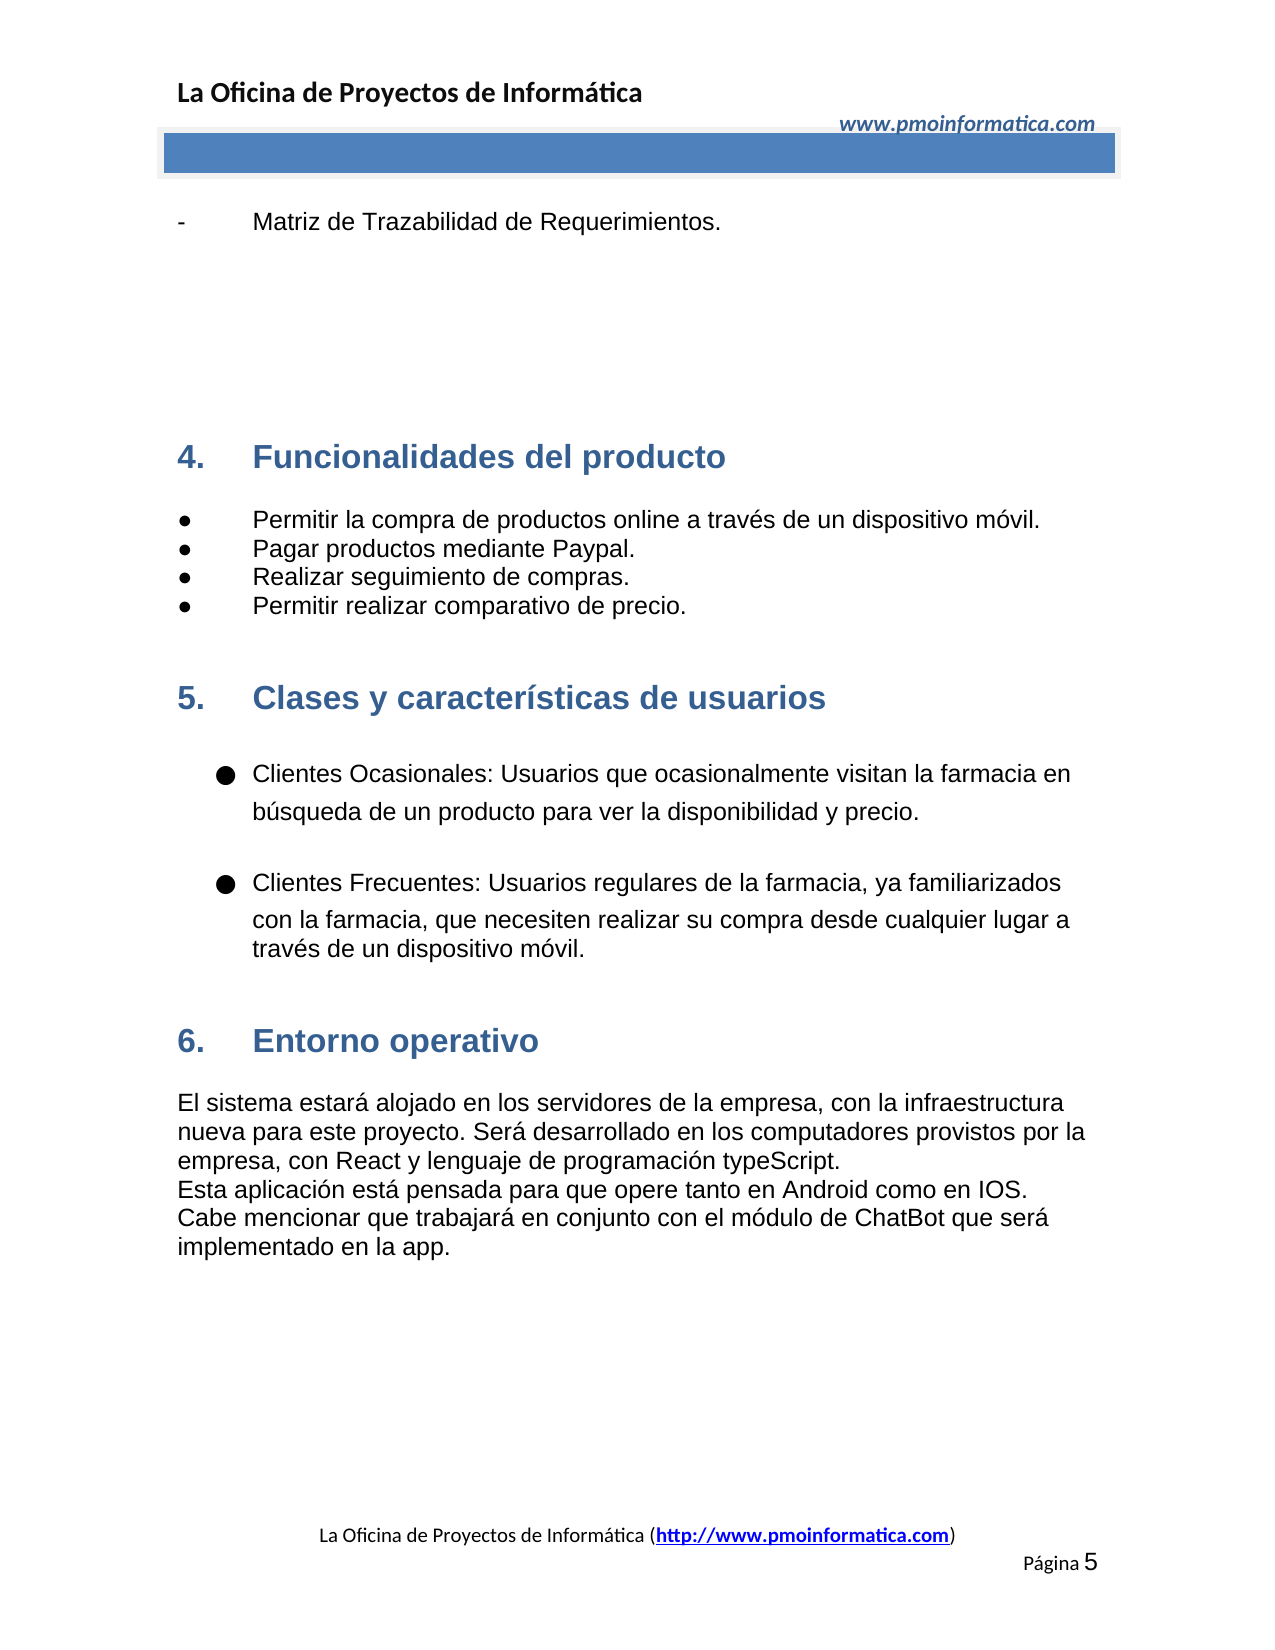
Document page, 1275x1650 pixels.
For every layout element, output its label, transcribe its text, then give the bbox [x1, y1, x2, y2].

list Permitir realizar comparativo de precio. [177, 591, 1098, 620]
list Clientes Frecuentes: Usuarios regulares de la farmacia, ya familiarizados con la farmacia, que necesiten realizar su compra desde cualquier lugar a través de un dispositivo móvil. [214, 854, 1098, 963]
list Clientes Ocasionales: Usuarios que ocasionalmente visitan la farmacia en búsqueda de un producto para ver la disponibilidad y precio. [214, 745, 1098, 825]
text Esta aplicación está pensada para que opere tanto en Android como en IOS. [177, 1174, 1098, 1203]
list Realizar seguimiento de compras. [177, 562, 1098, 591]
text El sistema estará alojado en los servidores de la empresa, con la infraestructura nueva para este proyecto. Será desarrollado en los computadores provistos por la empresa, con React y lenguaje de programación typeScript. [177, 1088, 1098, 1174]
list Pagar productos mediante Paypal. [177, 533, 1098, 562]
text Cabe mencionar que trabajará en conjunto con el módulo de ChatBot que será implementado en la app. [177, 1203, 1098, 1261]
list Entorno operativo [177, 1021, 1098, 1059]
list Matriz de Trazabilidad de Requerimientos. [177, 207, 1098, 236]
list Funcionalidades del producto [177, 437, 1098, 476]
list Permitir la compra de productos online a través de un dispositivo móvil. [177, 505, 1098, 533]
list Clases y características de usuarios [177, 678, 1098, 716]
